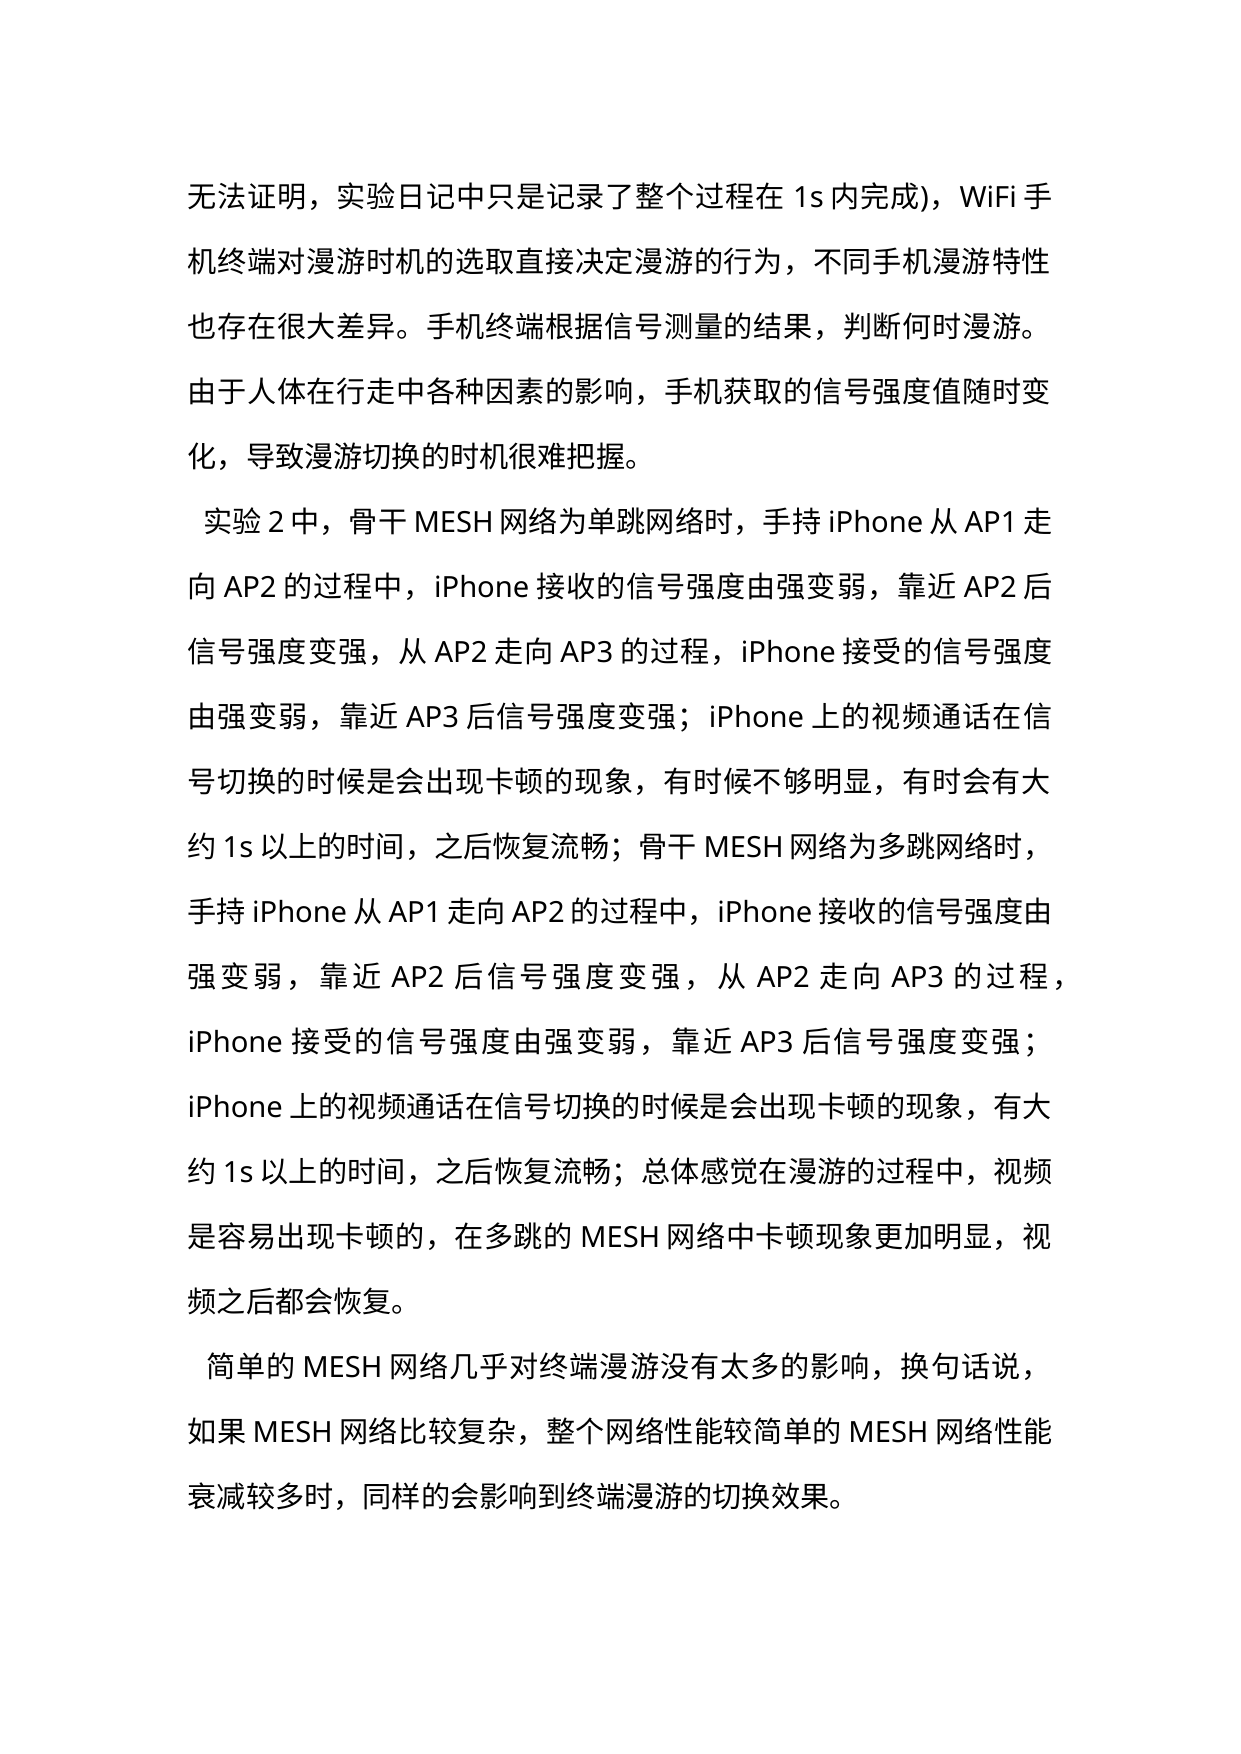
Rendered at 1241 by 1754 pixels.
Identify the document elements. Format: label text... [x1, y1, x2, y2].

text 简单的MESH网络几乎对终端漫游没有太多的影响，换句话说，如果MESH网络比较复杂，整个网络性能较简单的MESH网络性能衰减较多时，同样的会影响到终端漫游的切换效果。 [187, 1332, 1053, 1527]
text 实验2中，骨干MESH网络为单跳网络时，手持iPhone从AP1走向AP2的过程中，iPhone接收的信号强度由强变弱，靠近AP2后信号强度变强，从AP2走向AP3的过程，iPhone接受的信号强度由强变弱，靠近AP3后信号强度变强；iPhone上的视频通话在信号切换的时候是会出现卡顿的现象，有时候不够明显，有时会有大约1s以上的时间，之后恢复流畅；骨干MESH网络为多跳网络时，手持iPhone从AP1走向AP2的过程中，iPhone接收的信号强度由强变弱，靠近AP2后信号强度变强，从AP2走向AP3的过程，iPhone接受的信号强度由强变弱，靠近AP3后信号强度变强；iPhone上的视频通话在信号切换的时候是会出现卡顿的现象，有大约1s以上的时间，之后恢复流畅；总体感觉在漫游的过程中，视频是容易出现卡顿的，在多跳的MESH网络中卡顿现象更加明显，视频之后都会恢复。 [187, 487, 1053, 1332]
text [187, 162, 1053, 487]
